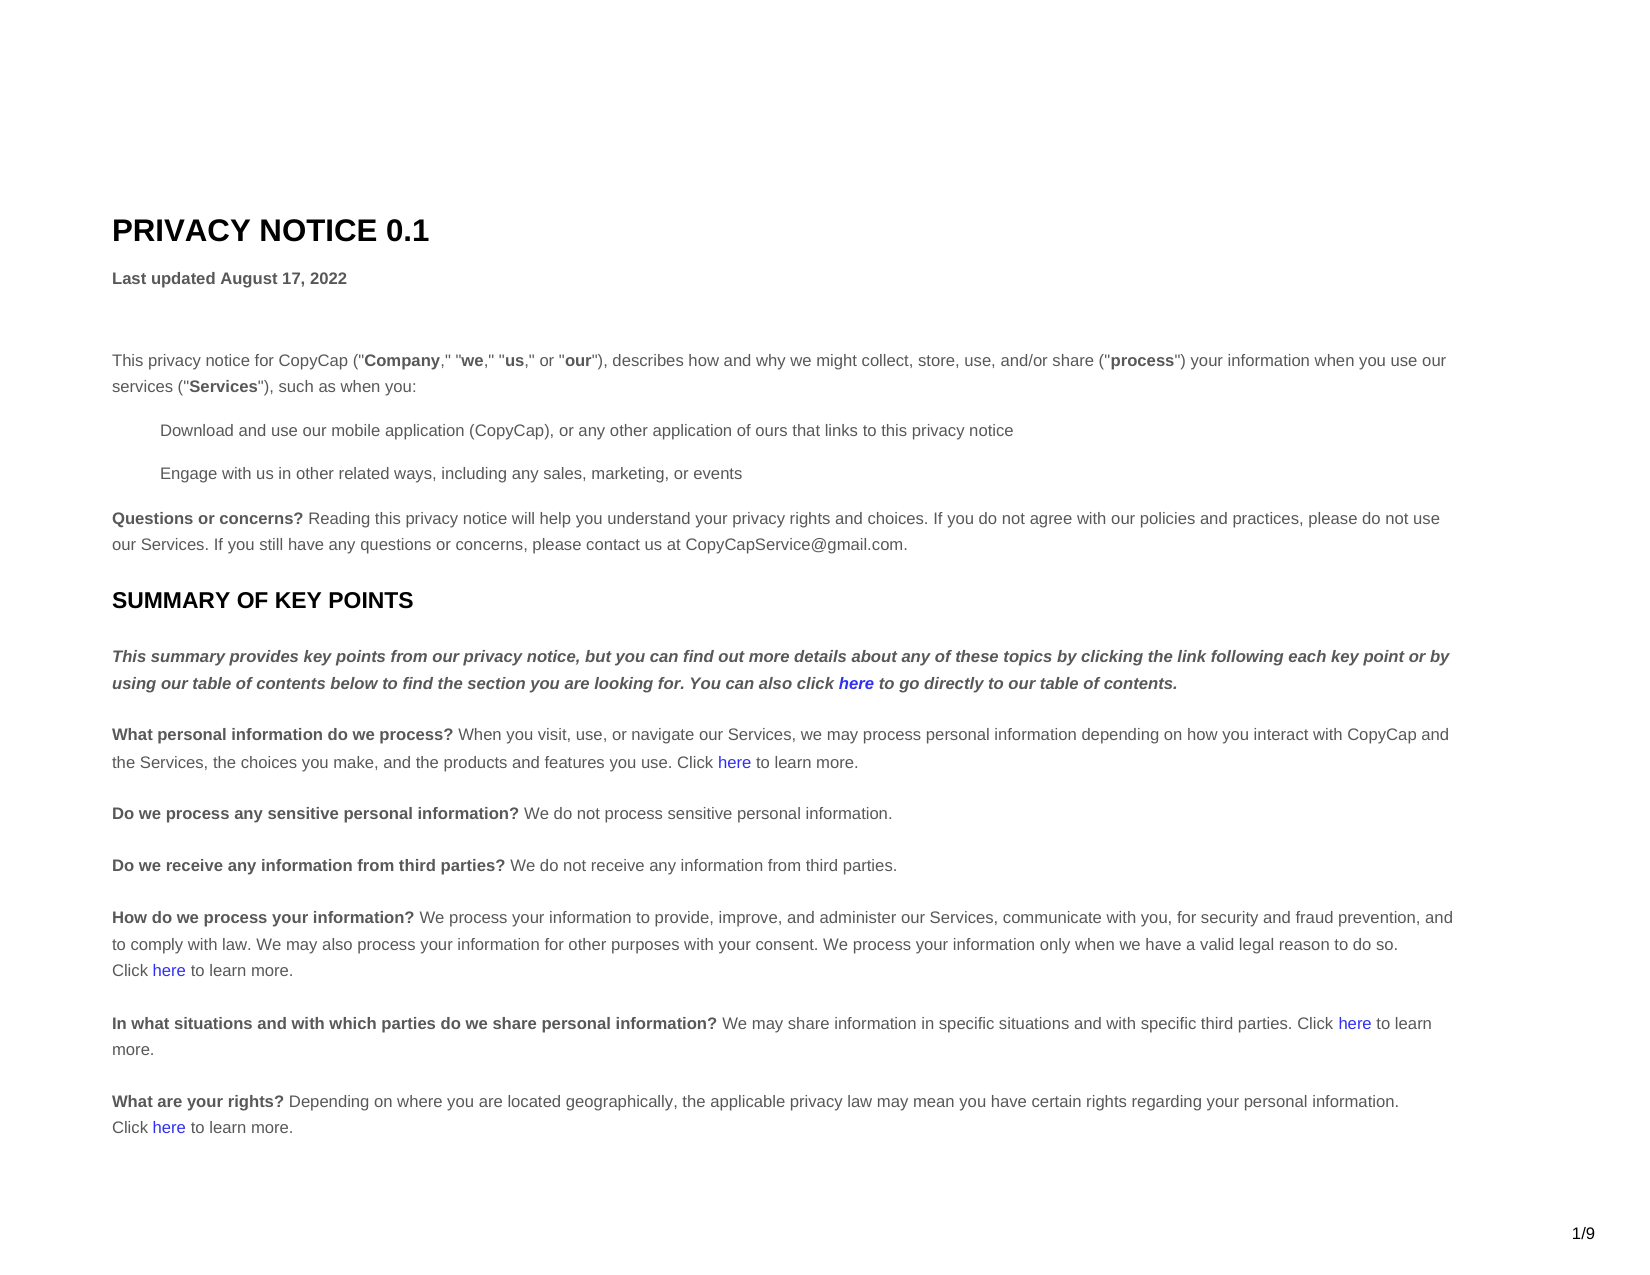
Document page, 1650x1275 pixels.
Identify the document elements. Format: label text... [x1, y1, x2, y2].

subtitle This summary provides key points from our privacy notice, but you can find out more details about any of these topics by clicking the link following each key point or by using our table of contents below to find the section you are looking for. You can also click here to go directly to our table of contents. [112, 646, 1483, 693]
text Do we receive any information from third parties? We do not receive any information from third parties. [112, 856, 1483, 875]
subtitle SUMMARY OF KEY POINTS [112, 587, 1483, 613]
text This privacy notice for CopyCap ("Company," "we," "us," or "our"), describes how and why we might collect, store, use, and/or share ("process") your information when you use our services ("Services"), such as when you: [112, 351, 1483, 396]
title PRIVACY NOTICE 0.1 [112, 212, 1483, 248]
text Engage with us in other related ways, including any sales, marketing, or events [160, 464, 1483, 483]
text Click here to learn more. [112, 962, 1483, 980]
text What are your rights? Depending on where you are located geographically, the applicable privacy law may mean you have certain rights regarding your personal information. Click here to learn more. [112, 1092, 1433, 1137]
text How do we process your information? We process your information to provide, improve, and administer our Services, communicate with you, for security and fraud prevention, and to comply with law. We may also process your information for other purposes with your consent. We process your information only when we have a valid legal reason to do so. [112, 908, 1461, 954]
subtitle Last updated August 17, 2022 [112, 268, 1483, 288]
text In what situations and with which parties do we share personal information? We may share information in specific situations and with specific third parties. Click here to learn more. [112, 1014, 1461, 1059]
text Do we process any sensitive personal information? We do not process sensitive personal information. [112, 803, 1483, 823]
text What personal information do we process? When you visit, use, or navigate our Services, we may process personal information depending on how you interact with CopyCap and the Services, the choices you make, and the products and features you use. Click here to learn more. [112, 725, 1461, 772]
text Questions or concerns? Reading this privacy notice will help you understand your privacy rights and choices. If you do not agree with our policies and practices, please do not use our Services. If you still have any questions or concerns, please contact us at CopyCapService@gmail.com. [112, 509, 1461, 554]
text Download and use our mobile application (CopyCap), or any other application of ours that links to this privacy notice [160, 421, 1483, 440]
